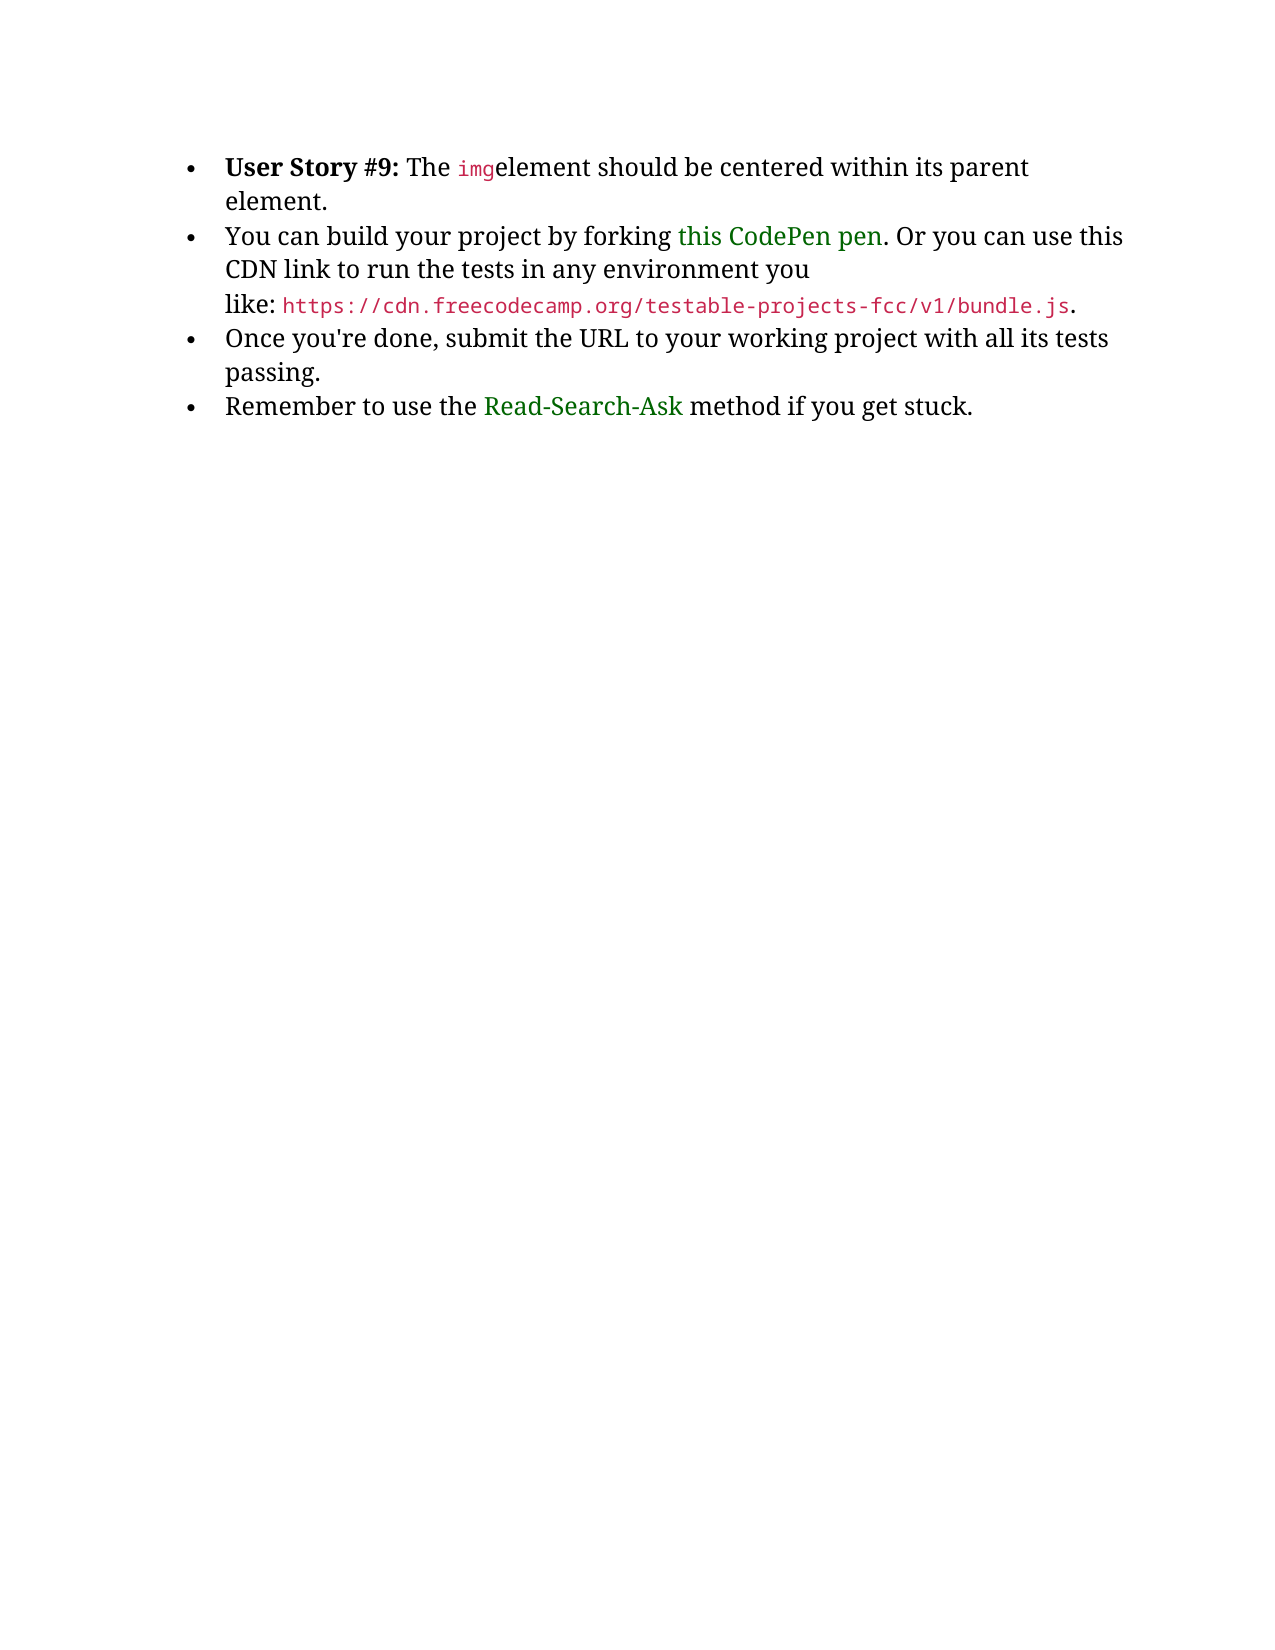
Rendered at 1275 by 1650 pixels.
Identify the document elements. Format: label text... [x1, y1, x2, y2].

list You can build your project by forking this CodePen pen. Or you can use this CDN link to run the tests in any environment you like: https://cdn.freecodecamp.org/testable-projects-fcc/v1/bundle.js. [187, 218, 1125, 320]
list Remember to use the Read-Search-Ask method if you get stuck. [187, 388, 1125, 422]
list User Story #9: The imgelement should be centered within its parent element. [187, 150, 1125, 218]
list Once you're done, submit the URL to your working project with all its tests passing. [187, 320, 1125, 388]
